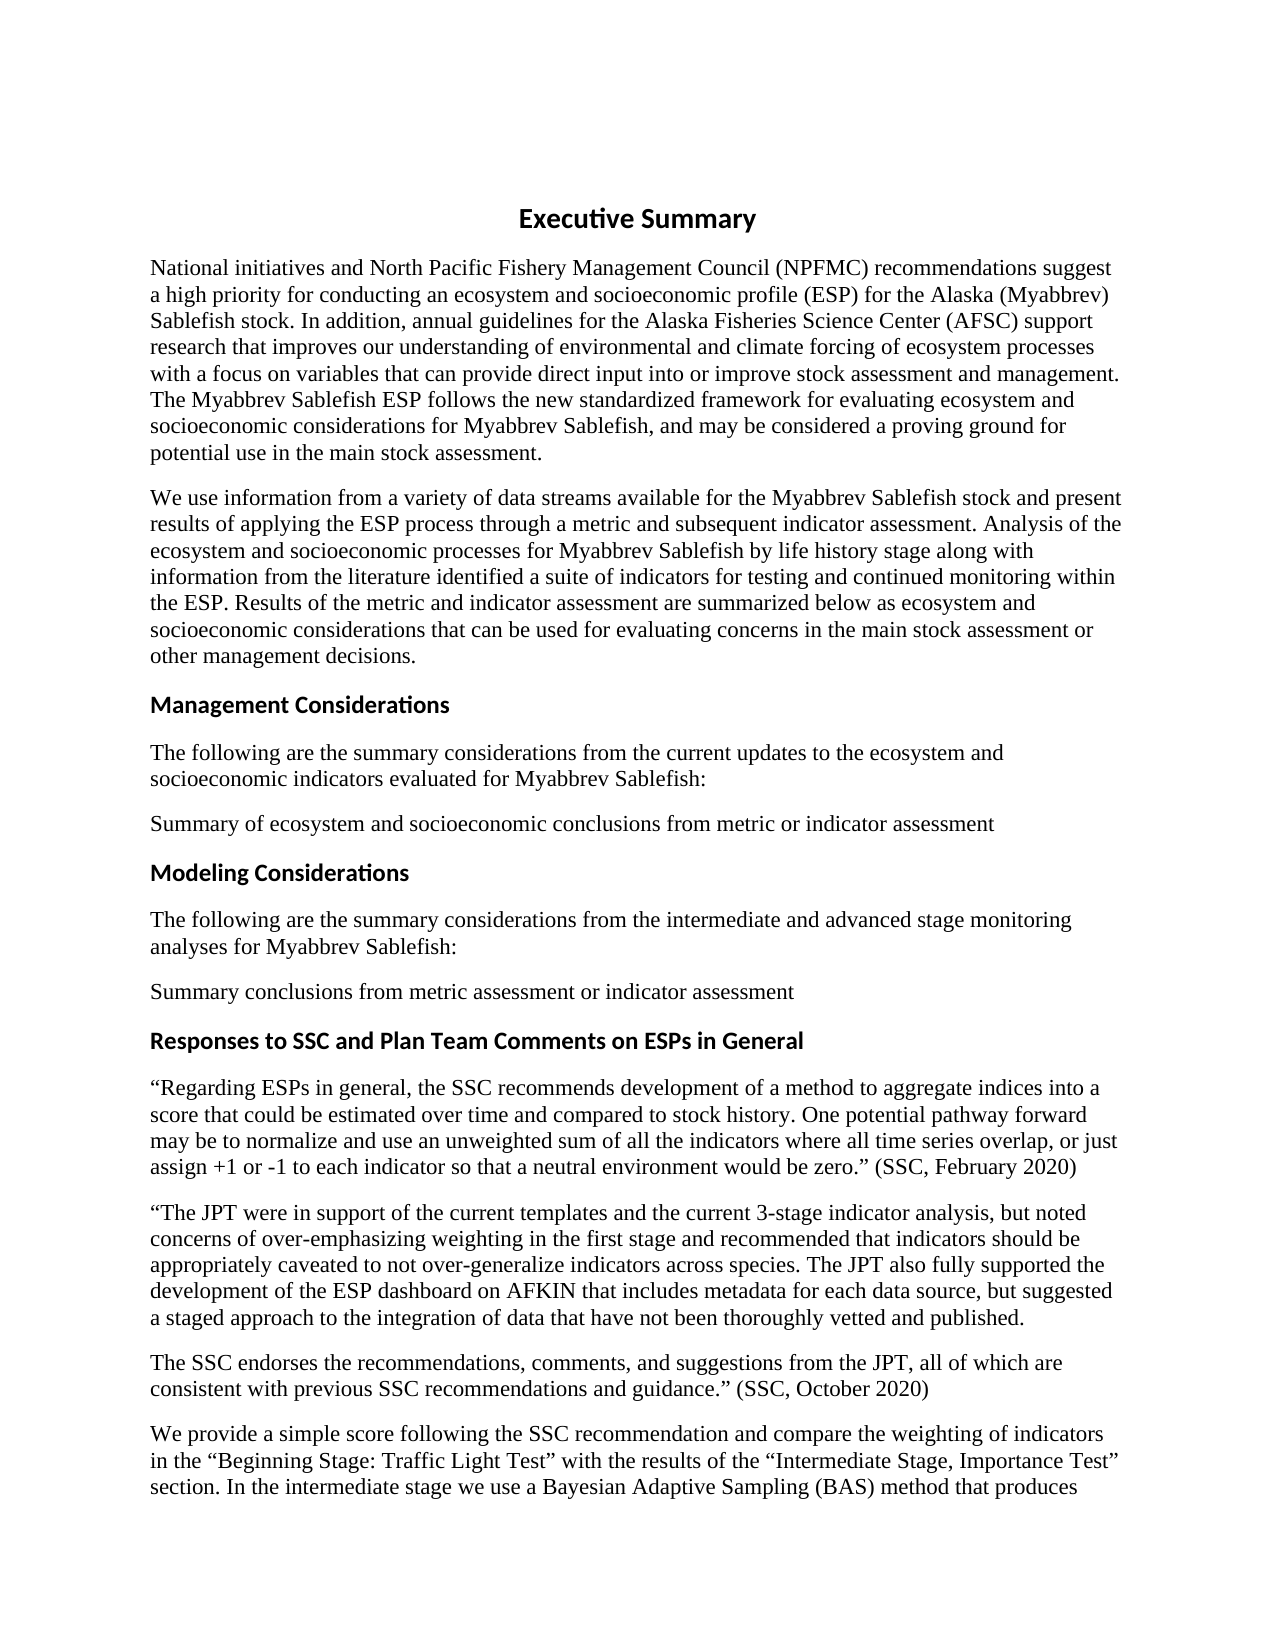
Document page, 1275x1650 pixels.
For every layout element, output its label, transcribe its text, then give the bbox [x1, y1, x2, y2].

text Summary of ecosystem and socioeconomic conclusions from metric or indicator assessment [150, 810, 1125, 836]
text National initiatives and North Pacific Fishery Management Council (NPFMC) recommendations suggest a high priority for conducting an ecosystem and socioeconomic profile (ESP) for the Alaska (Myabbrev) Sablefish stock. In addition, annual guidelines for the Alaska Fisheries Science Center (AFSC) support research that improves our understanding of environmental and climate forcing of ecosystem processes with a focus on variables that can provide direct input into or improve stock assessment and management. The Myabbrev Sablefish ESP follows the new standardized framework for evaluating ecosystem and socioeconomic considerations for Myabbrev Sablefish, and may be considered a proving ground for potential use in the main stock assessment. [150, 254, 1125, 465]
text The following are the summary considerations from the intermediate and advanced stage monitoring analyses for Myabbrev Sablefish: [150, 906, 1125, 959]
text “The JPT were in support of the current templates and the current 3-stage indicator analysis, but noted concerns of over-emphasizing weighting in the first stage and recommended that indicators should be appropriately caveated to not over-generalize indicators across species. The JPT also fully supported the development of the ESP dashboard on AFKIN that includes metadata for each data source, but suggested a staged approach to the integration of data that have not been thoroughly vetted and published. [150, 1198, 1125, 1330]
subtitle Executive Summary [150, 200, 1125, 236]
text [150, 1421, 1125, 1499]
text Summary conclusions from metric assessment or indicator assessment [150, 978, 1125, 1004]
subtitle Management Considerations [150, 689, 1125, 720]
text The SSC endorses the recommendations, comments, and suggestions from the JPT, all of which are consistent with previous SSC recommendations and guidance.” (SSC, October 2020) [150, 1349, 1125, 1402]
text “Regarding ESPs in general, the SSC recommends development of a method to aggregate indices into a score that could be estimated over time and compared to stock history. One potential pathway forward may be to normalize and use an unweighted sum of all the indicators where all time series overlap, or just assign +1 or -1 to each indicator so that a neutral environment would be zero.” (SSC, February 2020) [150, 1074, 1125, 1180]
text We use information from a variety of data streams available for the Myabbrev Sablefish stock and present results of applying the ESP process through a metric and subsequent indicator assessment. Analysis of the ecosystem and socioeconomic processes for Myabbrev Sablefish by life history stage along with information from the literature identified a suite of indicators for testing and continued monitoring within the ESP. Results of the metric and indicator assessment are summarized below as ecosystem and socioeconomic considerations that can be used for evaluating concerns in the main stock assessment or other management decisions. [150, 484, 1125, 668]
text The following are the summary considerations from the current updates to the ecosystem and socioeconomic indicators evaluated for Myabbrev Sablefish: [150, 738, 1125, 791]
subtitle Modeling Considerations [150, 857, 1125, 888]
subtitle Responses to SSC and Plan Team Comments on ESPs in General [150, 1025, 1125, 1056]
